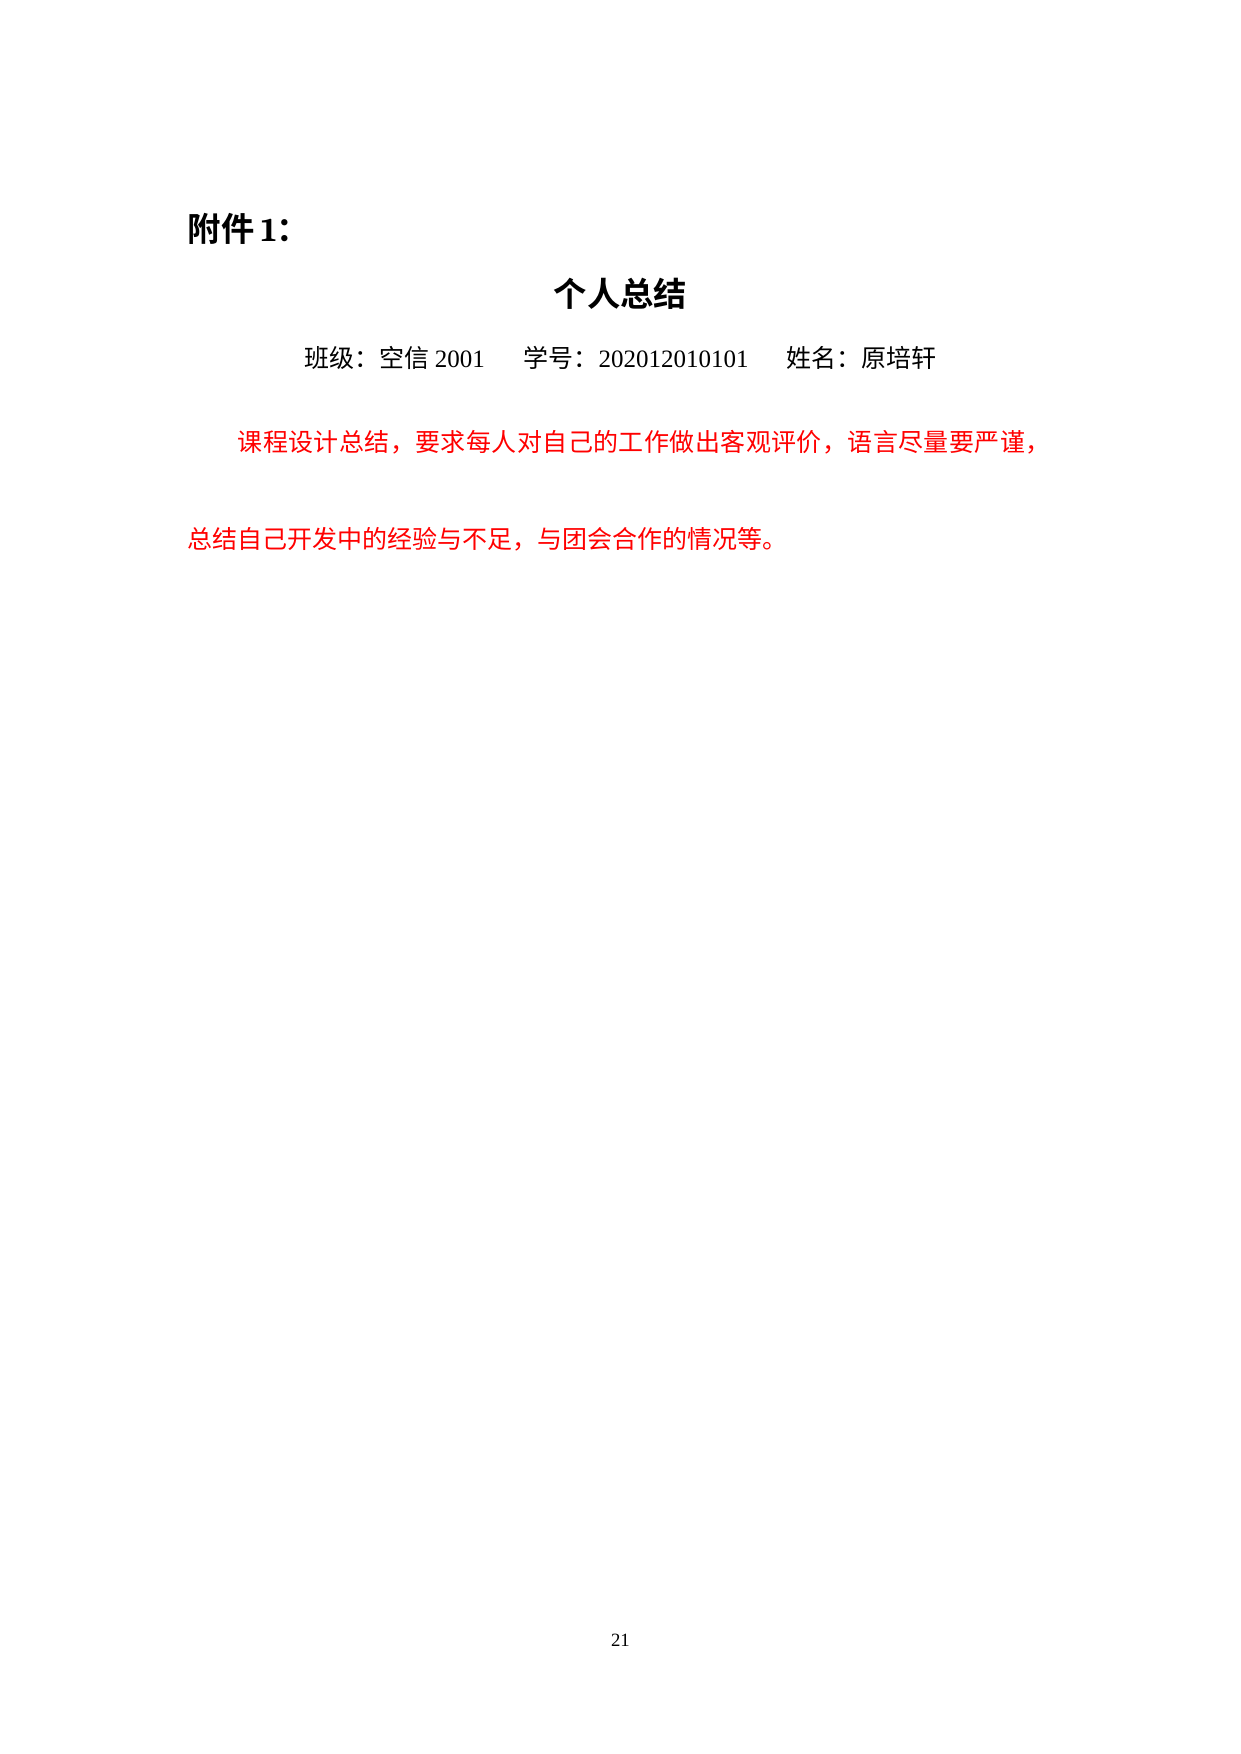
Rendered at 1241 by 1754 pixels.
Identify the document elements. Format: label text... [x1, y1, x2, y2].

text 附件1： [187, 194, 1053, 259]
text 个人总结 [187, 259, 1053, 324]
text 班级：空信2001 学号：202012010101 姓名：原培轩 [187, 324, 1053, 389]
text 课程设计总结，要求每人对自己的工作做出客观评价，语言尽量要严谨，总结自己开发中的经验与不足，与团会合作的情况等。 [187, 408, 1053, 570]
